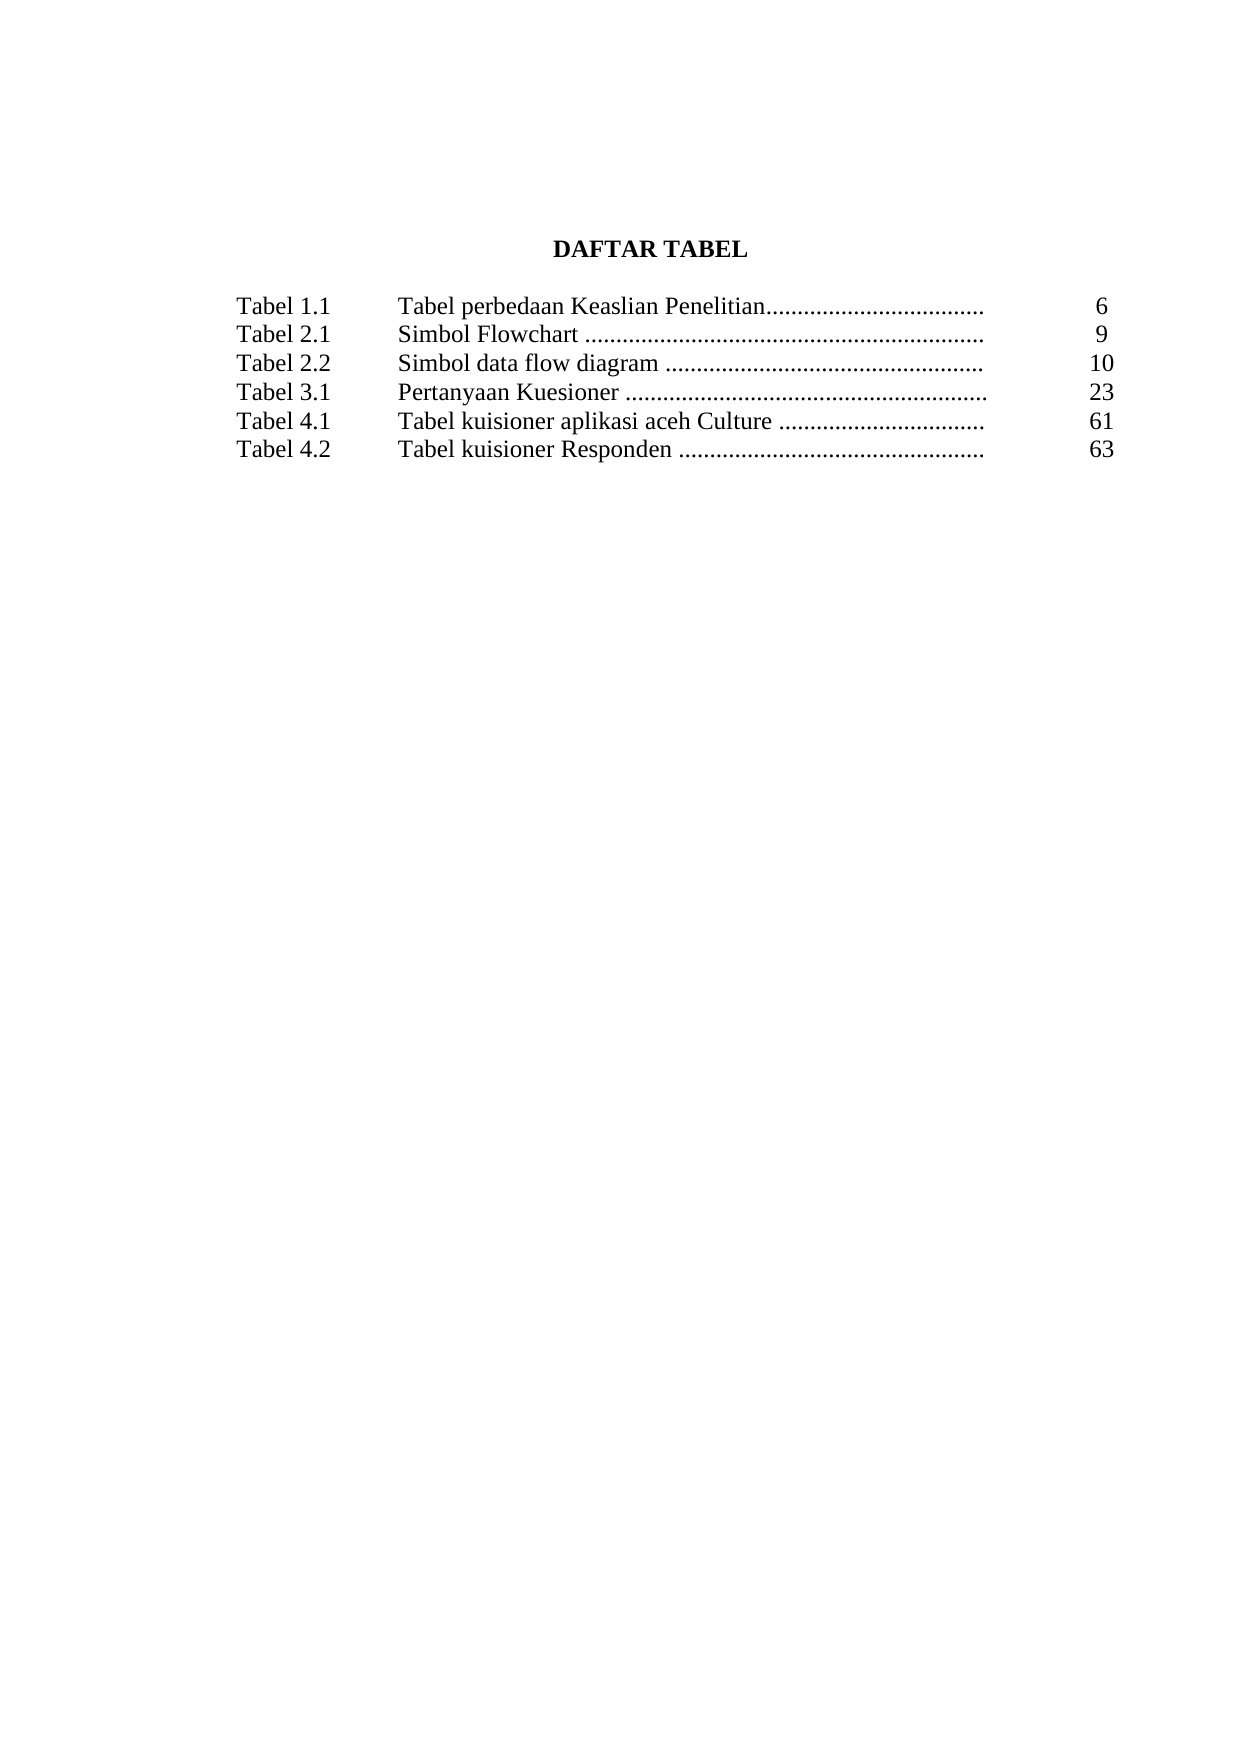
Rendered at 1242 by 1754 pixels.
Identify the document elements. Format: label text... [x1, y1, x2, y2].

table_header Tabel 1.1 [232, 284, 371, 321]
table_cell 9 [1070, 321, 1124, 350]
table_cell Tabel kuisioner Responden ................................................. [371, 436, 1070, 473]
table_cell Tabel 4.2 [232, 436, 371, 473]
table_cell 23 [1070, 379, 1124, 407]
table_cell Pertanyaan Kuesioner .......................................................... [371, 379, 1070, 407]
table_cell Tabel 4.1 [232, 408, 371, 436]
table_cell Simbol Flowchart ................................................................ [371, 321, 1070, 350]
table_cell 10 [1070, 350, 1124, 379]
table_cell Tabel 2.2 [232, 350, 371, 379]
table_cell Tabel kuisioner aplikasi aceh Culture ................................. [371, 408, 1070, 436]
table_cell Simbol data flow diagram ................................................... [371, 350, 1070, 379]
table_cell Tabel 2.1 [232, 321, 371, 350]
table_cell 63 [1070, 436, 1124, 473]
table_cell Tabel 3.1 [232, 379, 371, 407]
table_header 6 [1070, 284, 1124, 321]
text DAFTAR TABEL [548, 234, 753, 263]
table_header Tabel perbedaan Keaslian Penelitian................................... [371, 284, 1070, 321]
table_cell 61 [1070, 408, 1124, 436]
